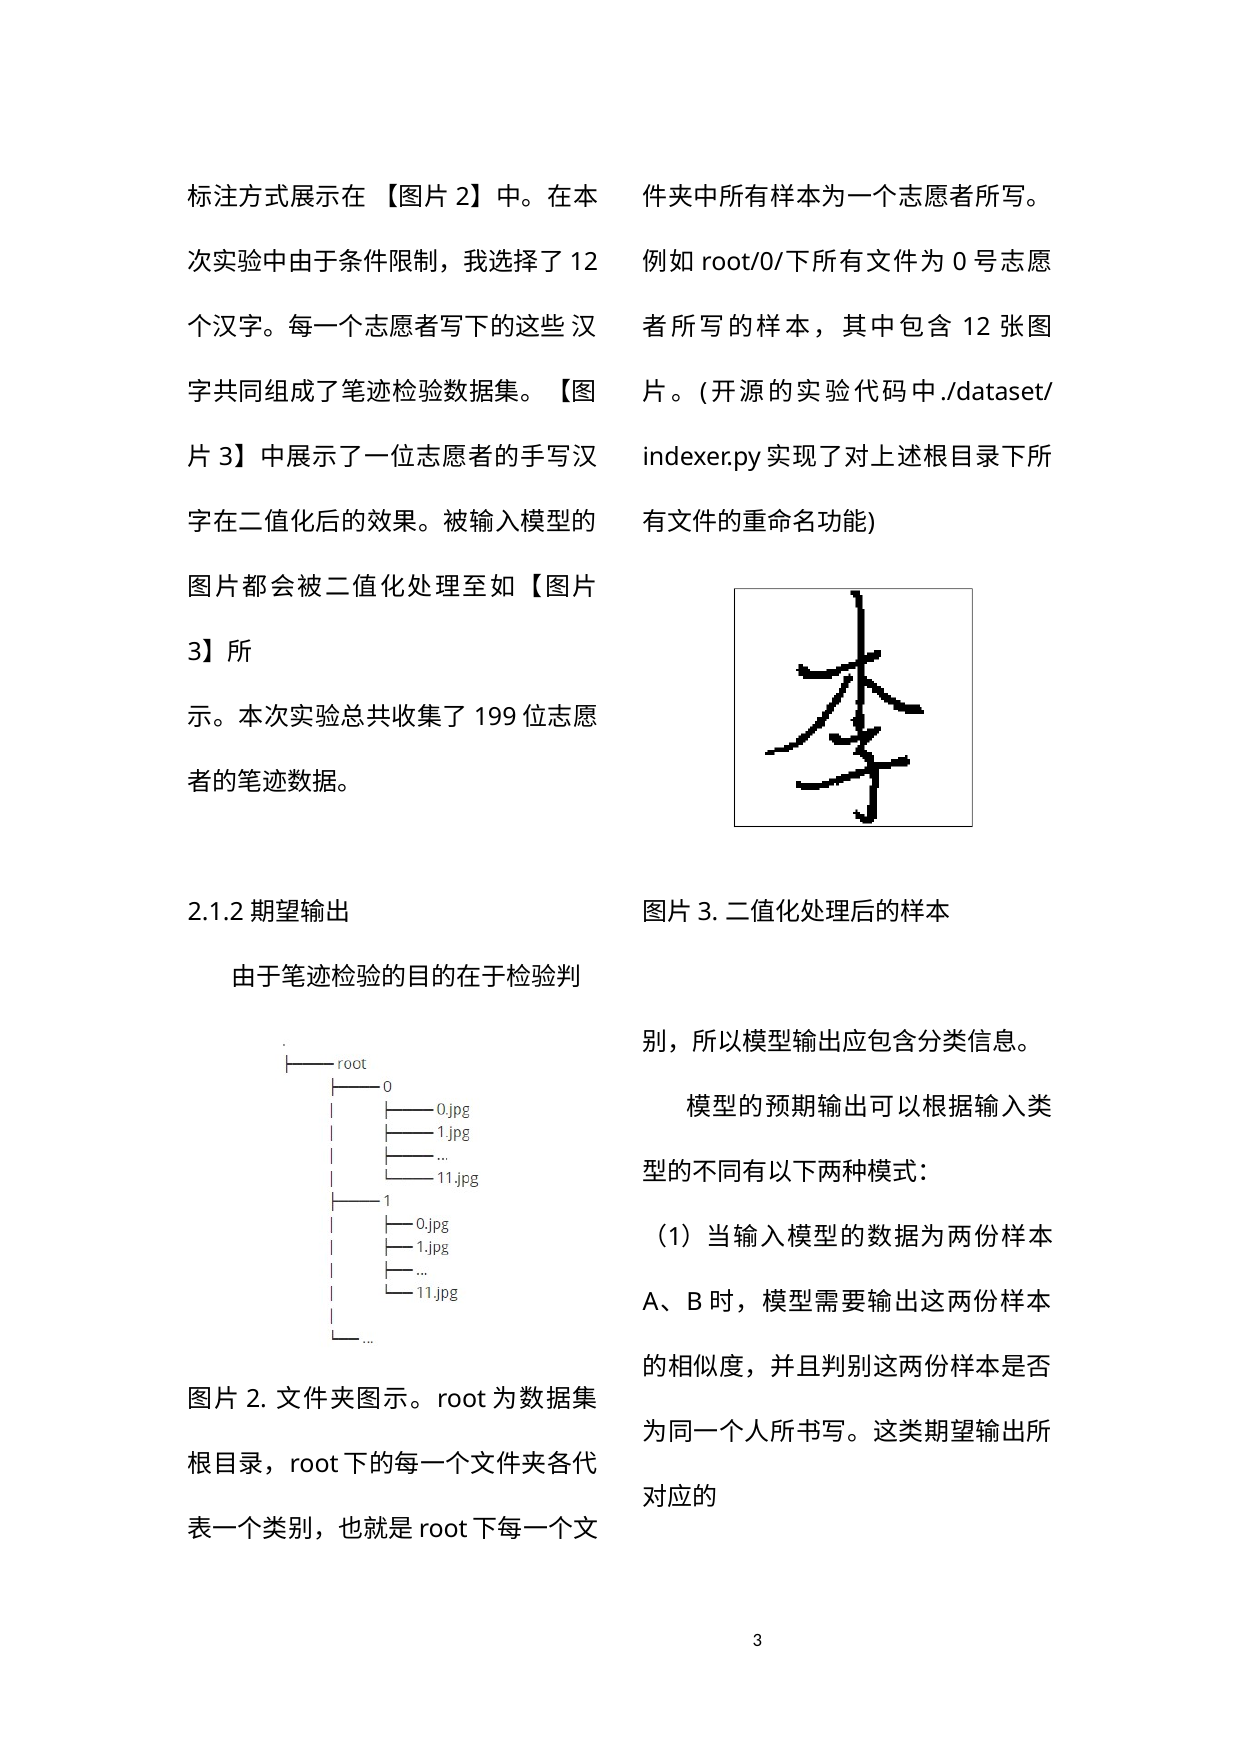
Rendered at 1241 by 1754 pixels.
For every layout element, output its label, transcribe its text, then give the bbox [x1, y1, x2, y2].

picture [187, 1039, 598, 1363]
list 示。本次实验总共收集了199位志愿者的笔迹数据。 [187, 682, 598, 812]
list 当输入模型的数据为两份样本A、B时，模型需要输出这两份样本的相似度，并且判别这两份样本是否为同一个人所书写。这类期望输出所对应的 [642, 1202, 1053, 1527]
list 图片2. 文件夹图示。root为数据集根目录，root下的每一个文件夹各代表一个类别，也就是root下每一个文件夹中所有样本为一个志愿者所写。例如root/0/下所有文件为0号志愿者所写的样本，其中包含12张图片。(开源的实验代码中./dataset/indexer.py实现了对上述根目录下所有文件的重命名功能) [187, 1364, 598, 1559]
list 图片3. 二值化处理后的样本 [642, 877, 1053, 942]
list 别，所以模型输出应包含分类信息。 [642, 1007, 1053, 1072]
list 由于笔迹检验的目的在于检验判 [187, 942, 598, 1007]
picture [642, 552, 1053, 860]
list 模型的预期输出可以根据输入类型的不同有以下两种模式： [642, 1072, 1053, 1202]
list 2.1.2 期望输出 [187, 877, 598, 942]
list 图片2. 文件夹图示。root为数据集根目录，root下的每一个文件夹各代表一个类别，也就是root下每一个文件夹中所有样本为一个志愿者所写。例如root/0/下所有文件为0号志愿者所写的样本，其中包含12张图片。(开源的实验代码中./dataset/indexer.py实现了对上述根目录下所有文件的重命名功能) [642, 162, 1053, 552]
